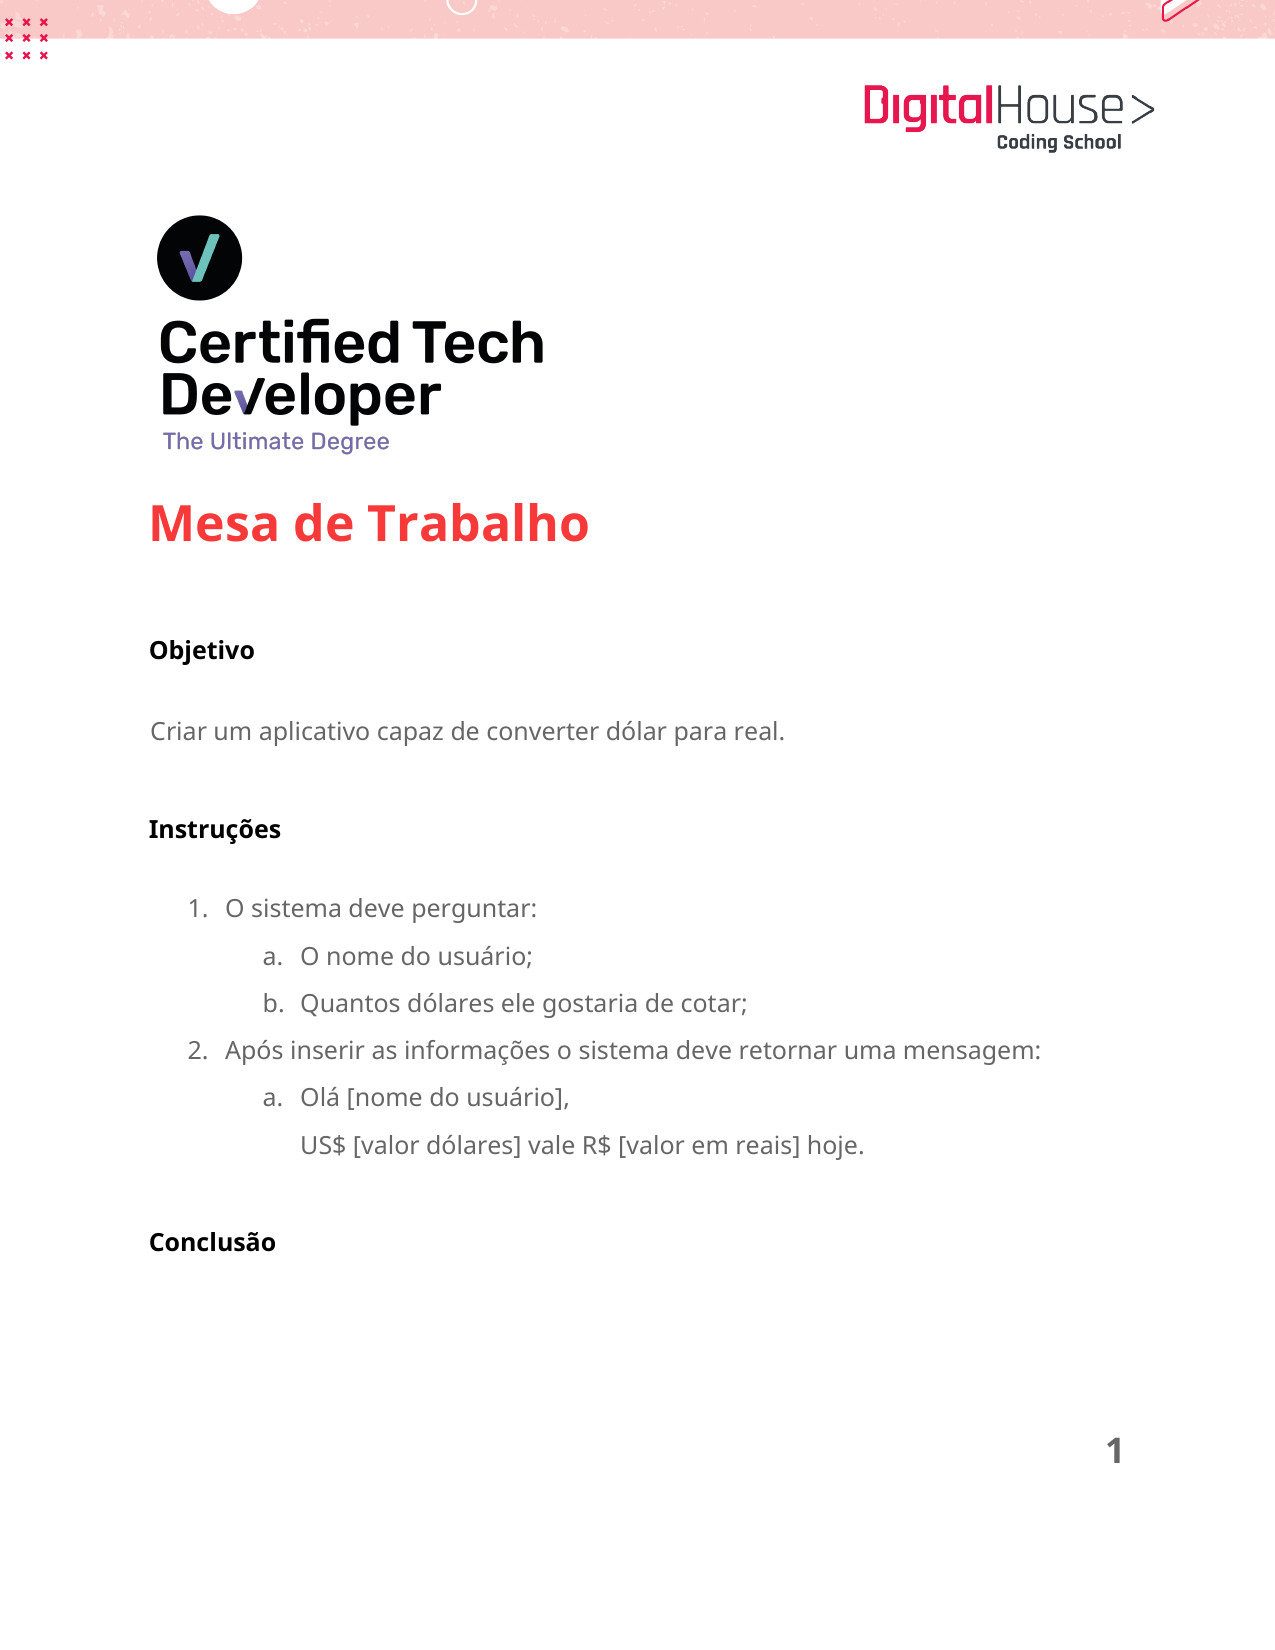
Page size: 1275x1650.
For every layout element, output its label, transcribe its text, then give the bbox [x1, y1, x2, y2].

list O sistema deve perguntar: [187, 891, 1125, 925]
subtitle Objetivo [148, 633, 1125, 667]
picture [0, 0, 1275, 468]
subtitle Mesa de Trabalho [148, 488, 1125, 556]
list O nome do usuário; [262, 938, 1125, 972]
subtitle Instruções [148, 811, 1125, 891]
text Criar um aplicativo capaz de converter dólar para real. [150, 667, 1125, 748]
list Após inserir as informações o sistema deve retornar uma mensagem: [187, 1033, 1125, 1067]
list Olá [nome do usuário], US$ [valor dólares] vale R$ [valor em reais] hoje. [262, 1080, 1125, 1161]
list Quantos dólares ele gostaria de cotar; [262, 985, 1125, 1019]
subtitle Conclusão [148, 1224, 1125, 1259]
